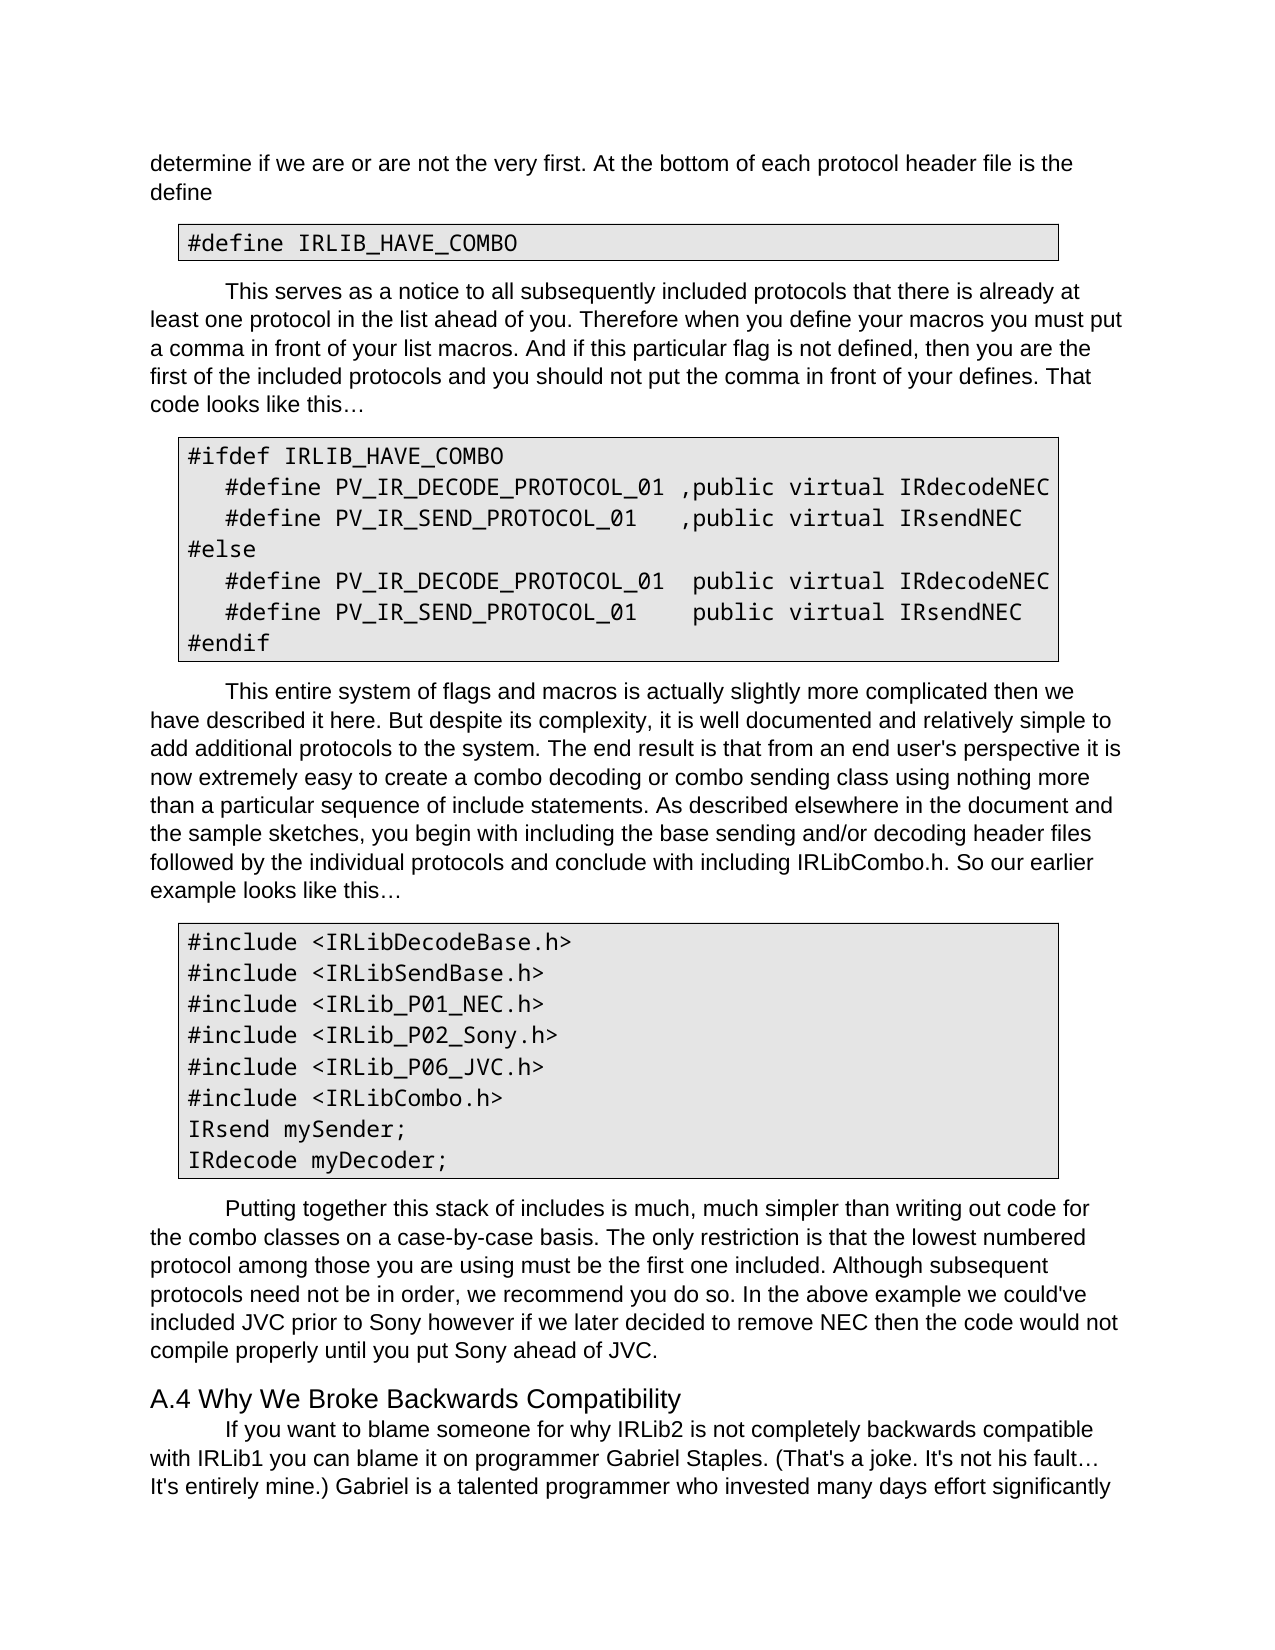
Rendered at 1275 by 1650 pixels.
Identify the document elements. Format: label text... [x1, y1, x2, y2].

text #include <IRLibCombo.h> [179, 1079, 1058, 1110]
text #else [179, 530, 1058, 562]
text Putting together this stack of includes is much, much simpler than writing out code for the combo classes on a case-by-case basis. The only restriction is that the lowest numbered protocol among those you are using must be the first one included. Although subsequent protocols need not be in order, we recommend you do so. In the above example we could've included JVC prior to Sony however if we later decided to remove NEC then the code would not compile properly until you put Sony ahead of JVC. [150, 1195, 1125, 1364]
text #include <IRLibDecodeBase.h> [179, 924, 1058, 954]
text This serves as a notice to all subsequently included protocols that there is already at least one protocol in the list ahead of you. Therefore when you define your macros you must put a comma in front of your list macros. And if this particular flag is not defined, then you are the first of the included protocols and you should not put the comma in front of your defines. That code looks like this… [150, 278, 1125, 418]
text #include <IRLib_P01_NEC.h> [179, 985, 1058, 1016]
text #include <IRLib_P06_JVC.h> [179, 1047, 1058, 1079]
text IRsend mySender; [179, 1110, 1058, 1141]
text #include <IRLib_P02_Sony.h> [179, 1016, 1058, 1047]
text #define PV_IR_DECODE_PROTOCOL_01 public virtual IRdecodeNEC [179, 562, 1058, 593]
text #ifdef IRLIB_HAVE_COMBO [179, 438, 1058, 468]
text #include <IRLibSendBase.h> [179, 954, 1058, 985]
text This entire system of flags and macros is actually slightly more complicated then we have described it here. But despite its complexity, it is well documented and relatively simple to add additional protocols to the system. The end result is that from an end user's perspective it is now extremely easy to create a combo decoding or combo sending class using nothing more than a particular sequence of include statements. As described elsewhere in the document and the sample sketches, you begin with including the base sending and/or decoding header files followed by the individual protocols and conclude with including IRLibCombo.h. So our earlier example looks like this… [150, 678, 1125, 904]
text #define IRLIB_HAVE_COMBO [179, 225, 1058, 260]
text #define PV_IR_SEND_PROTOCOL_01 public virtual IRsendNEC [179, 593, 1058, 624]
text IRdecode myDecoder; [179, 1141, 1058, 1178]
text #define PV_IR_SEND_PROTOCOL_01 ,public virtual IRsendNEC [179, 499, 1058, 530]
subtitle A.4 Why We Broke Backwards Compatibility [150, 1383, 1125, 1414]
text #define PV_IR_DECODE_PROTOCOL_01 ,public virtual IRdecodeNEC [179, 468, 1058, 499]
text #endif [179, 624, 1058, 661]
